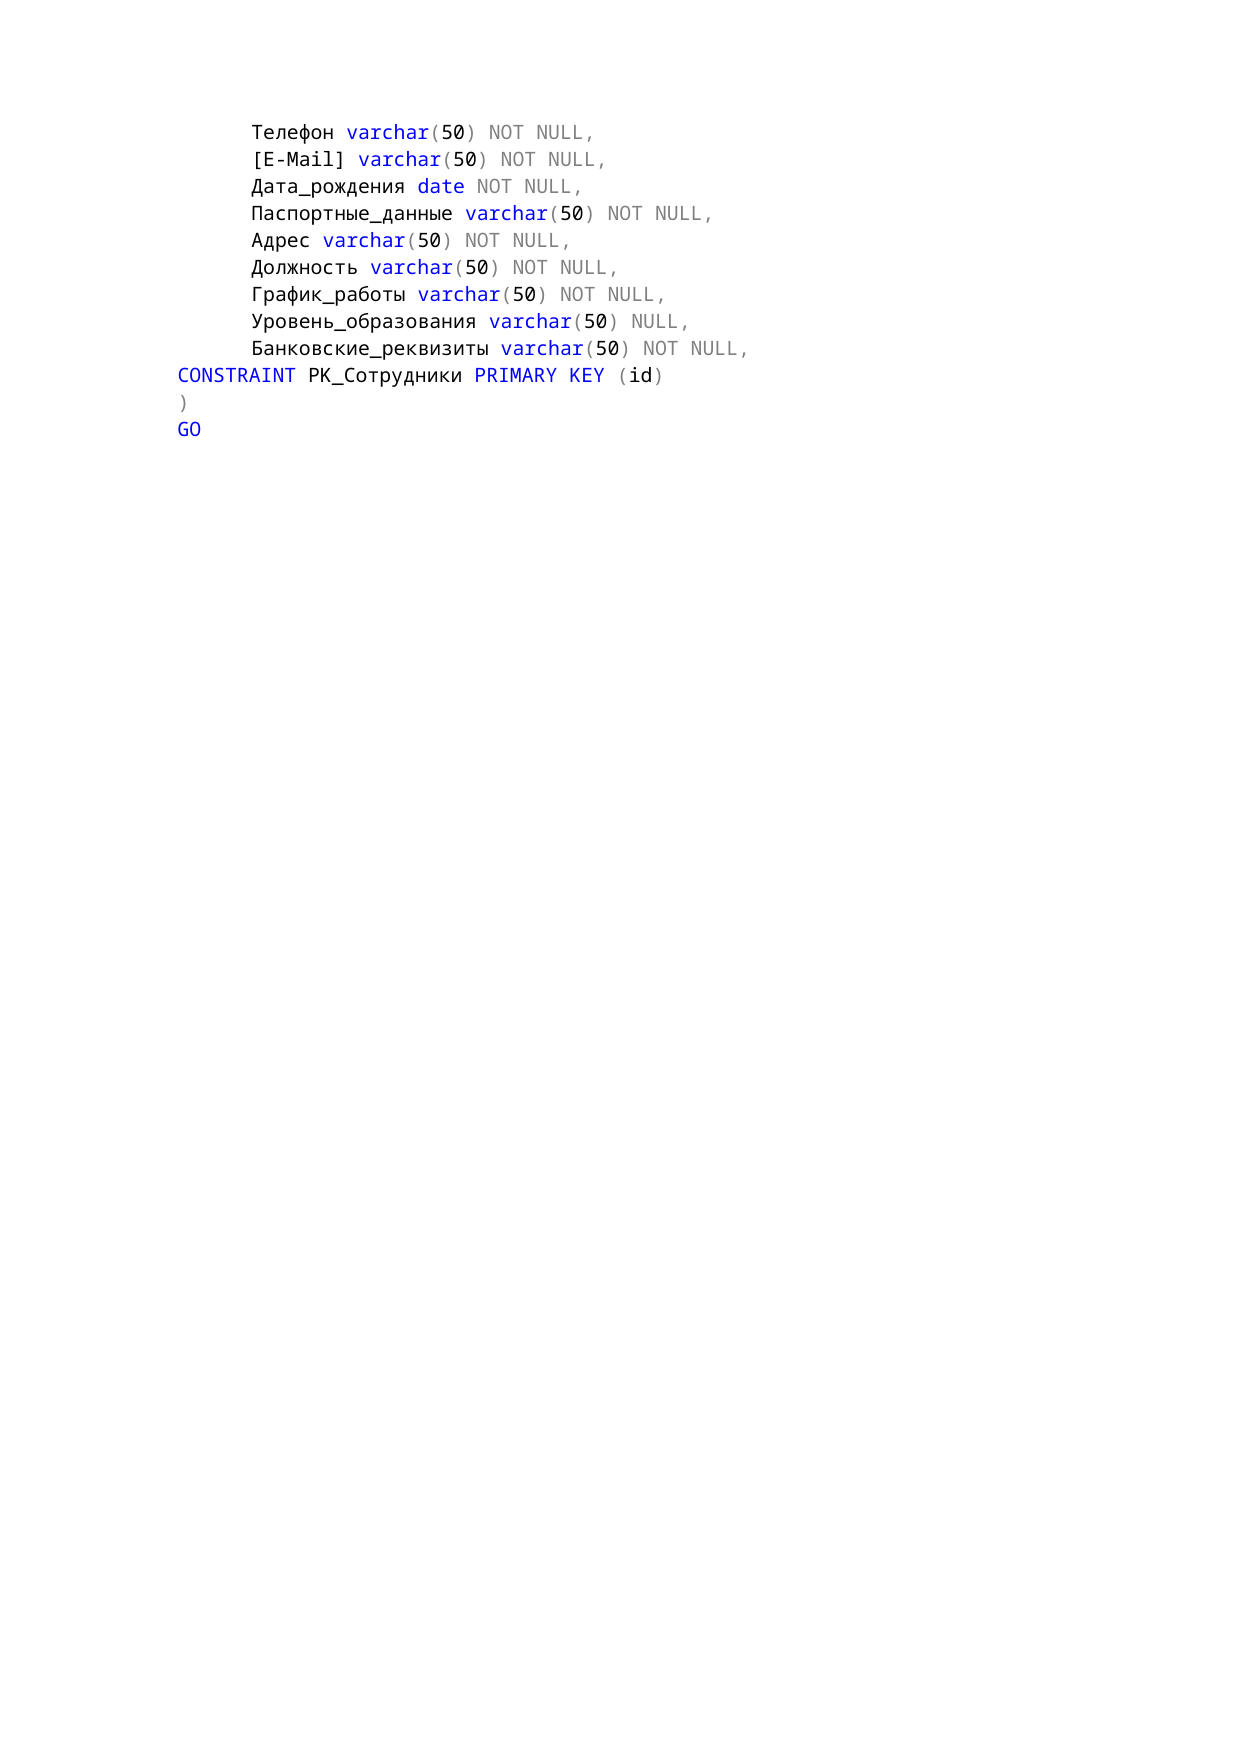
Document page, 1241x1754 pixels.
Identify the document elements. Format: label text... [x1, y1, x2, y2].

text Должность varchar(50) NOT NULL, [177, 253, 1152, 280]
text Дата_рождения date NOT NULL, [177, 172, 1152, 199]
text [E-Mail] varchar(50) NOT NULL, [177, 145, 1152, 172]
text GO [177, 415, 1152, 442]
text Уровень_образования varchar(50) NULL, [177, 307, 1152, 334]
text Телефон varchar(50) NOT NULL, [177, 118, 1152, 145]
text Паспортные_данные varchar(50) NOT NULL, [177, 199, 1152, 226]
text Банковские_реквизиты varchar(50) NOT NULL, [177, 334, 1152, 361]
text График_работы varchar(50) NOT NULL, [177, 280, 1152, 307]
text ) [177, 388, 1152, 415]
text Адрес varchar(50) NOT NULL, [177, 226, 1152, 253]
text CONSTRAINT PK_Сотрудники PRIMARY KEY (id) [177, 361, 1152, 388]
